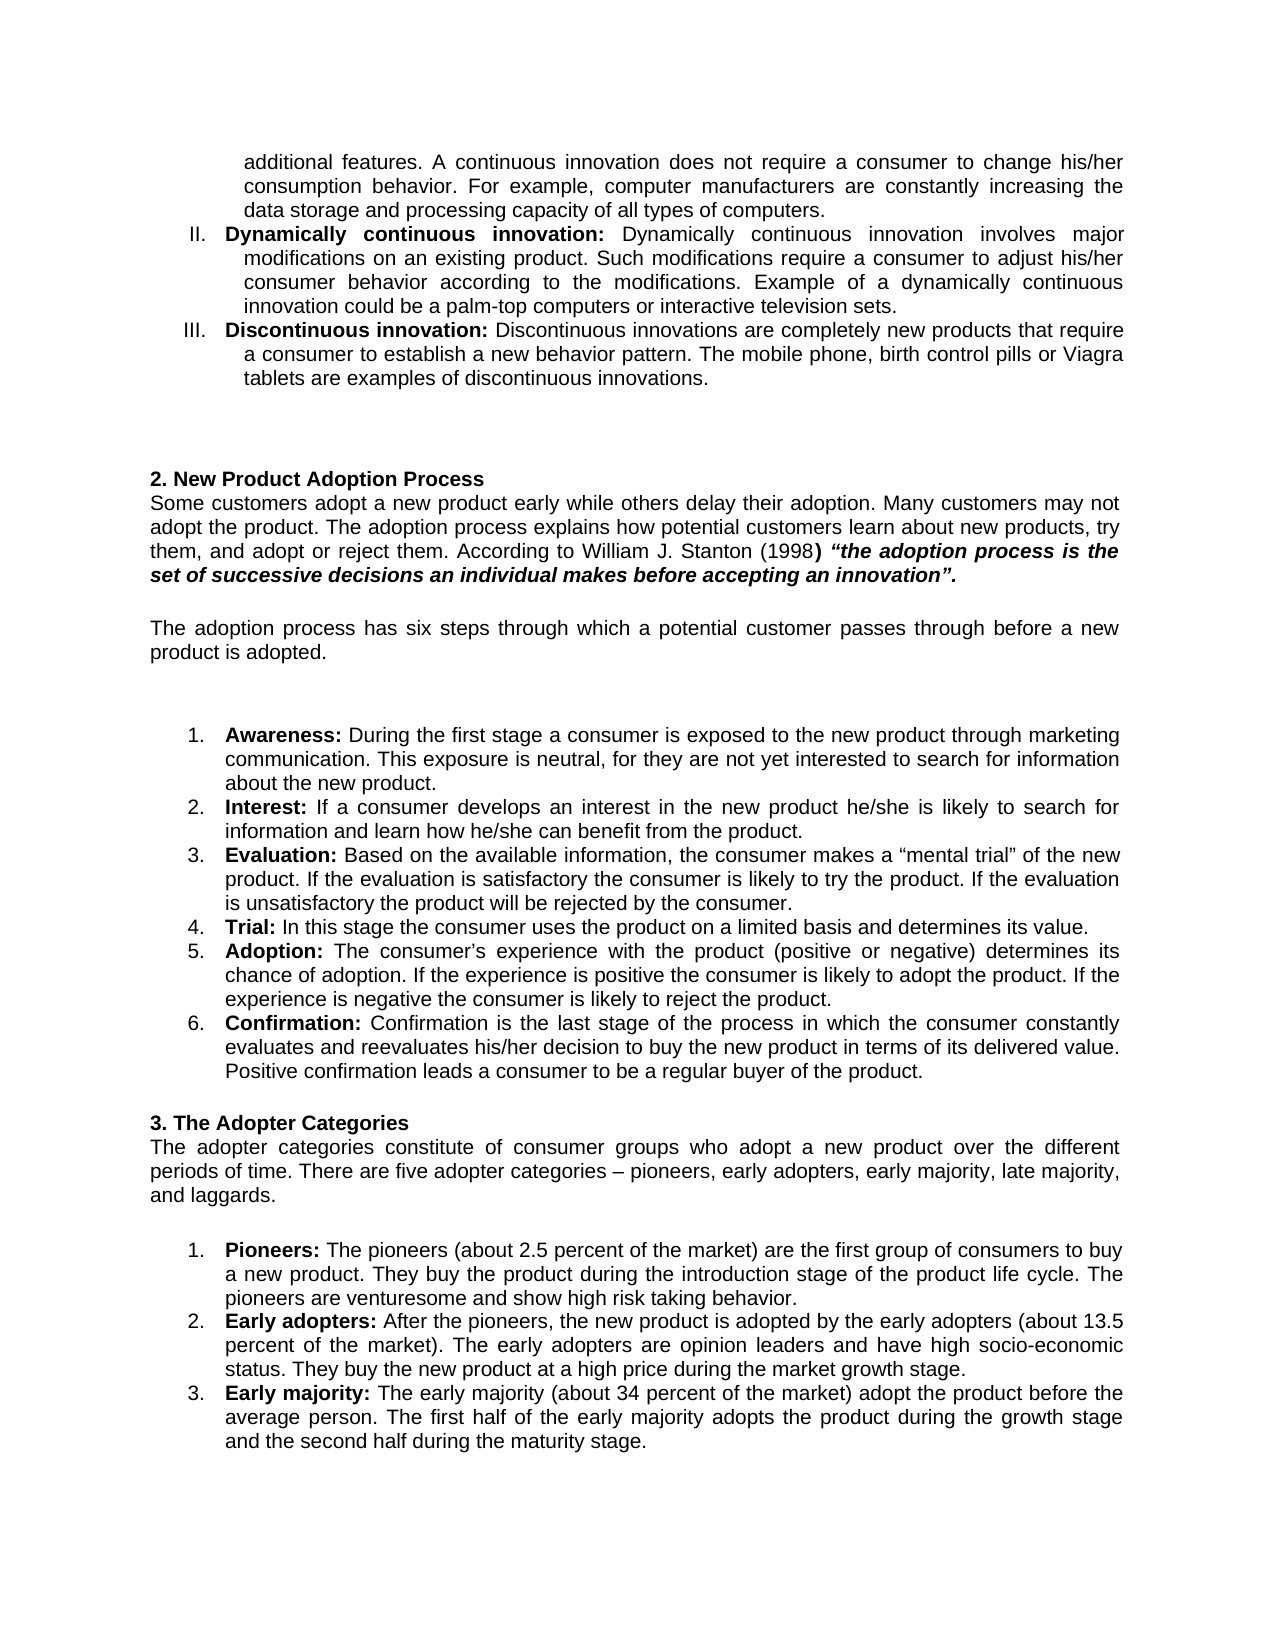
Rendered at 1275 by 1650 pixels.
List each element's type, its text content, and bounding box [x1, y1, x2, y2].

list Discontinuous innovation: Discontinuous innovations are completely new products that require a consumer to establish a new behavior pattern. The mobile phone, birth control pills or Viagra tablets are examples of discontinuous innovations. [206, 318, 1125, 389]
list Early adopters: After the pioneers, the new product is adopted by the early adopters (about 13.5 percent of the market). The early adopters are opinion leaders and have high socio-economic status. They buy the new product at a high price during the market growth stage. [187, 1309, 1125, 1381]
list Trial: In this stage the consumer uses the product on a limited basis and determines its value. [187, 915, 1121, 939]
list Adoption: The consumer’s experience with the product (positive or negative) determines its chance of adoption. If the experience is positive the consumer is likely to adopt the product. If the experience is negative the consumer is likely to reject the product. [187, 939, 1121, 1011]
list Early majority: The early majority (about 34 percent of the market) adopt the product before the average person. The first half of the early majority adopts the product during the growth stage and the second half during the maturity stage. [187, 1381, 1125, 1453]
text 2. New Product Adoption Process [150, 467, 1121, 491]
list Pioneers: The pioneers (about 2.5 percent of the market) are the first group of consumers to buy a new product. They buy the product during the introduction stage of the product life cycle. The pioneers are venturesome and show high risk taking behavior. [187, 1237, 1125, 1309]
list Evaluation: Based on the available information, the consumer makes a “mental trial” of the new product. If the evaluation is satisfactory the consumer is likely to try the product. If the evaluation is unsatisfactory the product will be rejected by the consumer. [187, 843, 1121, 915]
list Dynamically continuous innovation: Dynamically continuous innovation involves major modifications on an existing product. Such modifications require a consumer to adjust his/her consumer behavior according to the modifications. Example of a dynamically continuous innovation could be a palm-top computers or interactive television sets. [206, 222, 1125, 318]
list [206, 150, 1125, 222]
text The adopter categories constitute of consumer groups who adopt a new product over the different periods of time. There are five adopter categories – pioneers, early adopters, early majority, late majority, and laggards. [150, 1135, 1121, 1207]
list Awareness: During the first stage a consumer is exposed to the new product through marketing communication. This exposure is neutral, for they are not yet interested to search for information about the new product. [187, 723, 1121, 795]
text The adoption process has six steps through which a potential customer passes through before a new product is adopted. [150, 616, 1121, 664]
list Confirmation: Confirmation is the last stage of the process in which the consumer constantly evaluates and reevaluates his/her decision to buy the new product in terms of its delivered value. Positive confirmation leads a consumer to be a regular buyer of the product. [187, 1011, 1121, 1082]
text 3. The Adopter Categories [150, 1111, 1121, 1135]
list Interest: If a consumer develops an interest in the new product he/she is likely to search for information and learn how he/she can benefit from the product. [187, 795, 1121, 843]
text Some customers adopt a new product early while others delay their adoption. Many customers may not adopt the product. The adoption process explains how potential customers learn about new products, try them, and adopt or reject them. According to William J. Stanton (1998) “the adoption process is the set of successive decisions an individual makes before accepting an innovation”. [150, 491, 1121, 587]
